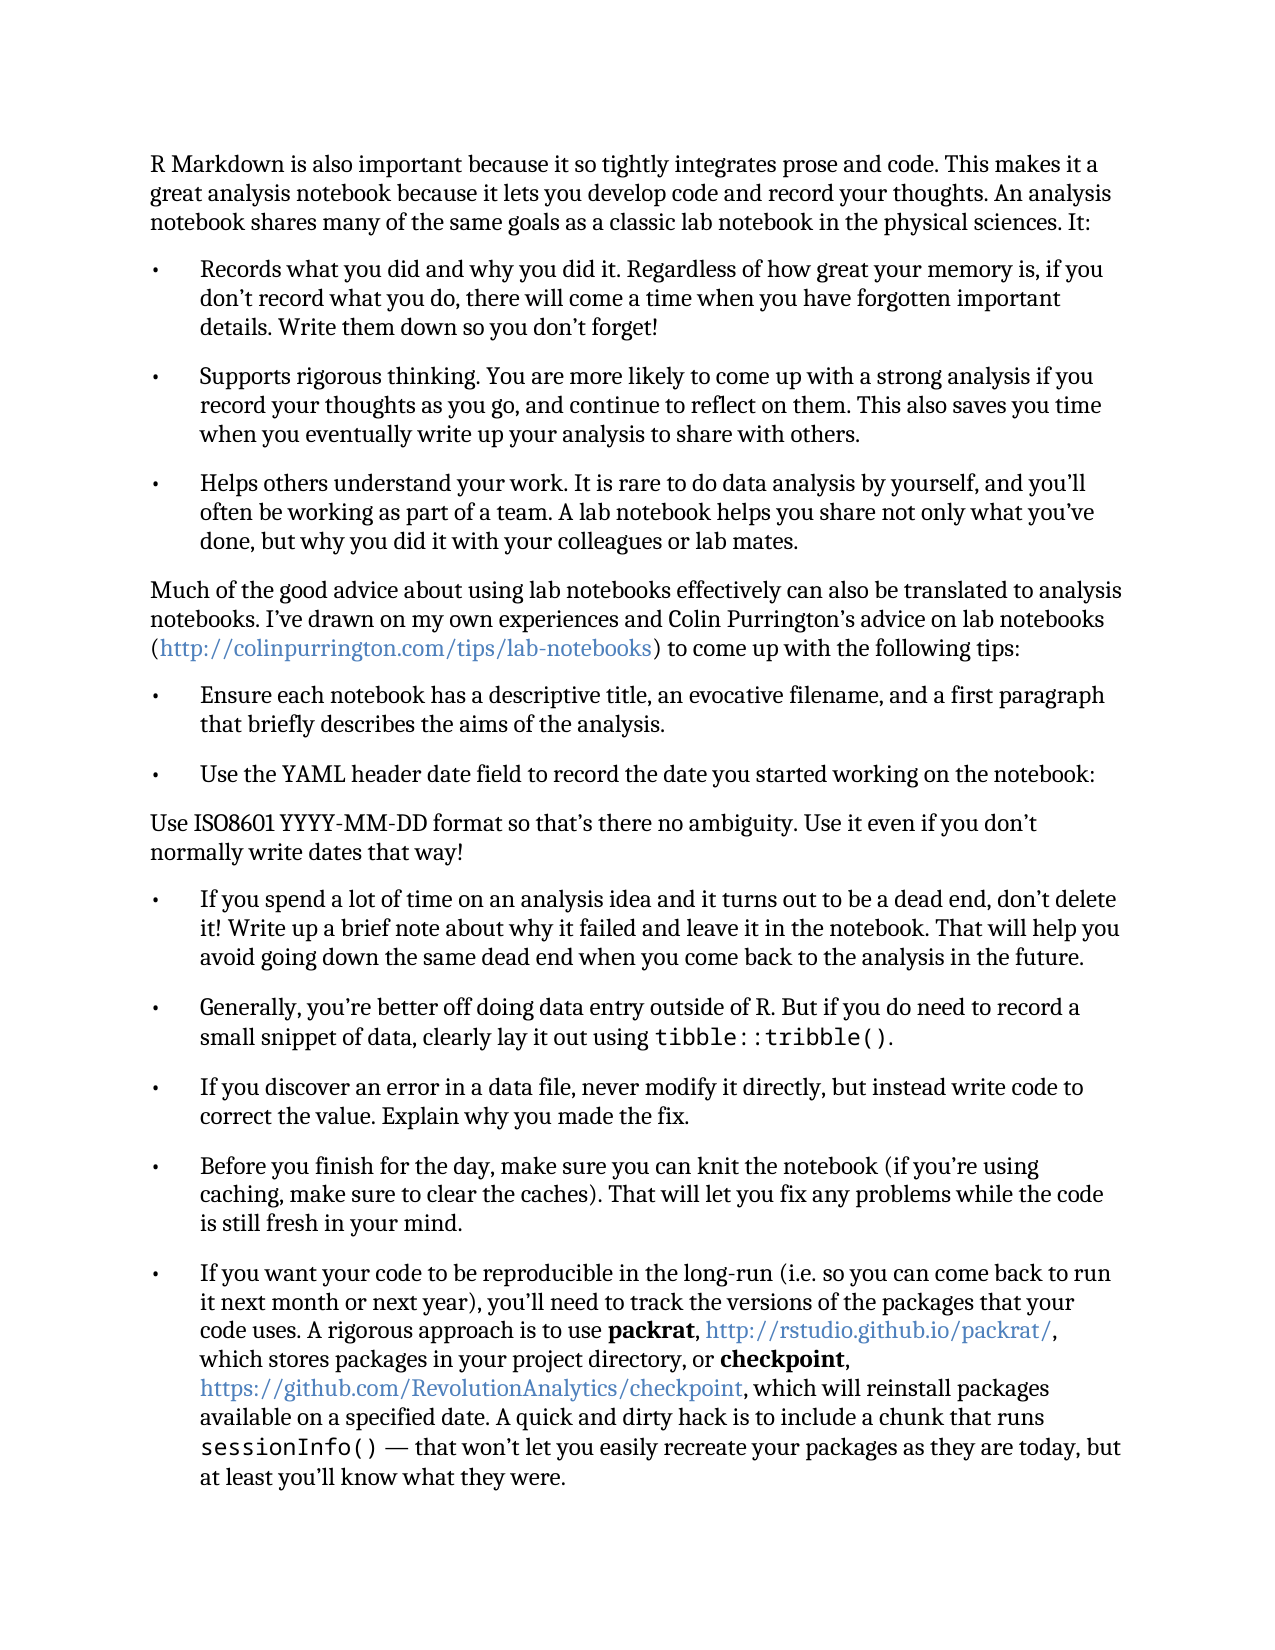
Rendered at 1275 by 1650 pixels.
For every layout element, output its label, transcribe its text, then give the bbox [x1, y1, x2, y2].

list Ensure each notebook has a descriptive title, an evocative filename, and a first paragraph that briefly describes the aims of the analysis. [150, 681, 1125, 739]
text R Markdown is also important because it so tightly integrates prose and code. This makes it a great analysis notebook because it lets you develop code and record your thoughts. An analysis notebook shares many of the same goals as a classic lab notebook in the physical sciences. It: [150, 150, 1125, 236]
list Records what you did and why you did it. Regardless of how great your memory is, if you don’t record what you do, there will come a time when you have forgotten important details. Write them down so you don’t forget! [150, 255, 1125, 341]
list Supports rigorous thinking. You are more likely to come up with a strong analysis if you record your thoughts as you go, and continue to reflect on them. This also saves you time when you eventually write up your analysis to share with others. [150, 362, 1125, 448]
list If you spend a lot of time on an analysis idea and it turns out to be a dead end, don’t delete it! Write up a brief note about why it failed and leave it in the notebook. That will help you avoid going down the same dead end when you come back to the analysis in the future. [150, 885, 1125, 972]
list Generally, you’re better off doing data entry outside of R. But if you do need to record a small snippet of data, clearly lay it out using tibble::tribble(). [150, 992, 1125, 1052]
list Before you finish for the day, make sure you can knit the notebook (if you’re using caching, make sure to clear the caches). That will let you fix any problems while the code is still fresh in your mind. [150, 1152, 1125, 1238]
list If you want your code to be reproducible in the long-run (i.e. so you can come back to run it next month or next year), you’ll need to track the versions of the packages that your code uses. A rigorous approach is to use packrat, http://rstudio.github.io/packrat/, which stores packages in your project directory, or checkpoint, https://github.com/RevolutionAnalytics/checkpoint, which will reinstall packages available on a specified date. A quick and dirty hack is to include a chunk that runs sessionInfo() — that won’t let you easily recreate your packages as they are today, but at least you’ll know what they were. [150, 1259, 1125, 1491]
text Use ISO8601 YYYY-MM-DD format so that’s there no ambiguity. Use it even if you don’t normally write dates that way! [150, 809, 1125, 867]
list Helps others understand your work. It is rare to do data analysis by yourself, and you’ll often be working as part of a team. A lab notebook helps you share not only what you’ve done, but why you did it with your colleagues or lab mates. [150, 469, 1125, 555]
text Much of the good advice about using lab notebooks effectively can also be translated to analysis notebooks. I’ve drawn on my own experiences and Colin Purrington’s advice on lab notebooks (http://colinpurrington.com/tips/lab-notebooks) to come up with the following tips: [150, 576, 1125, 662]
list Use the YAML header date field to record the date you started working on the notebook: [150, 759, 1125, 788]
list If you discover an error in a data file, never modify it directly, but instead write code to correct the value. Explain why you made the fix. [150, 1073, 1125, 1131]
